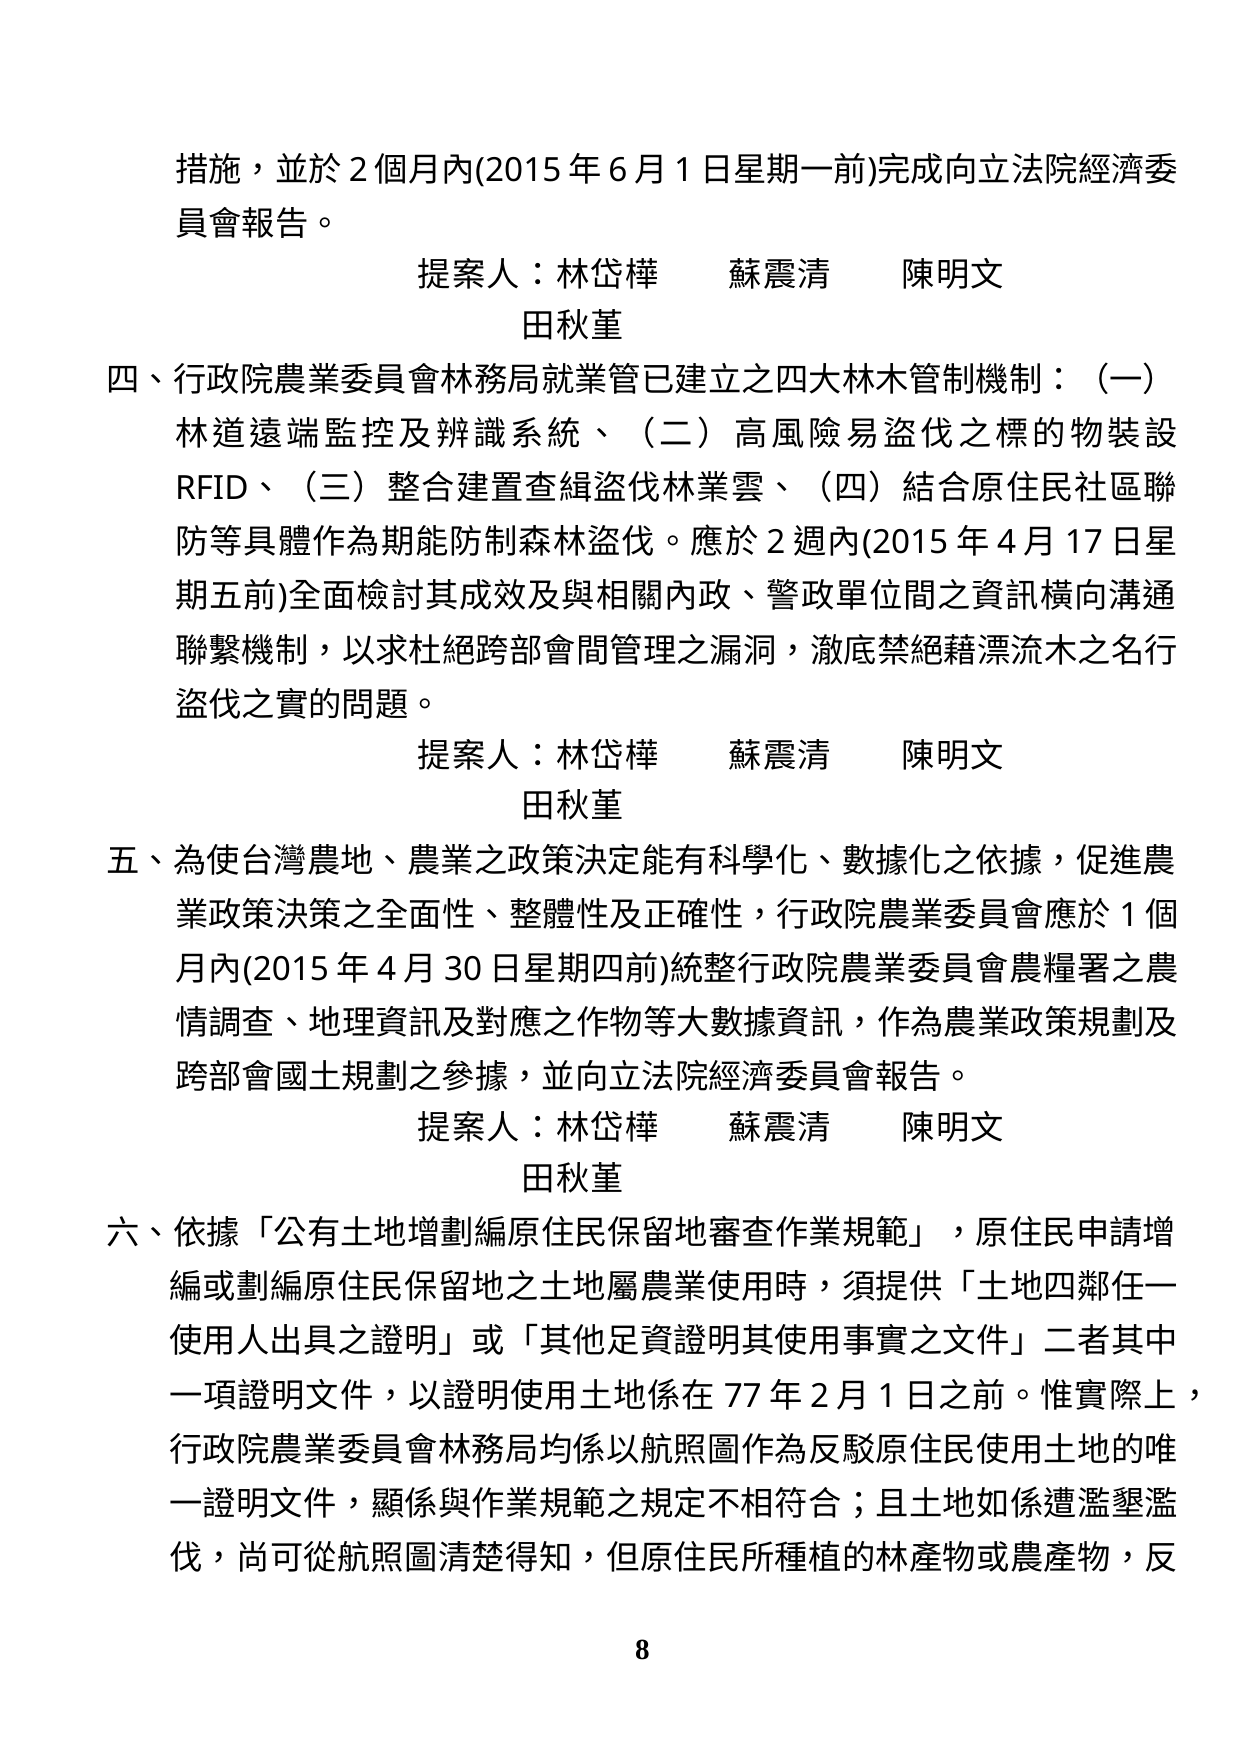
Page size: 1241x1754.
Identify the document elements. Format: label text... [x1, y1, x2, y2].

text 四、行政院農業委員會林務局就業管已建立之四大林木管制機制：（一）林道遠端監控及辨識系統、（二）高風險易盜伐之標的物裝設RFID、（三）整合建置查緝盜伐林業雲、（四）結合原住民社區聯防等具體作為期能防制森林盜伐。應於2週內(2015年4月17日星期五前)全面檢討其成效及與相關內政、警政單位間之資訊橫向溝通聯繫機制，以求杜絕跨部會間管理之漏洞，澈底禁絕藉漂流木之名行盜伐之實的問題。 [106, 348, 1178, 727]
text 提案人：林岱樺 蘇震清 陳明文 田秋堇 [383, 1099, 1074, 1201]
text 提案人：林岱樺 蘇震清 陳明文 田秋堇 [383, 727, 1074, 829]
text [106, 1201, 1178, 1580]
text 五、為使台灣農地、農業之政策決定能有科學化、數據化之依據，促進農業政策決策之全面性、整體性及正確性，行政院農業委員會應於1個月內(2015年4月30日星期四前)統整行政院農業委員會農糧署之農情調查、地理資訊及對應之作物等大數據資訊，作為農業政策規劃及跨部會國土規劃之參據，並向立法院經濟委員會報告。 [106, 829, 1178, 1099]
text 提案人：林岱樺 蘇震清 陳明文 田秋堇 [383, 246, 1074, 348]
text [106, 138, 1178, 246]
